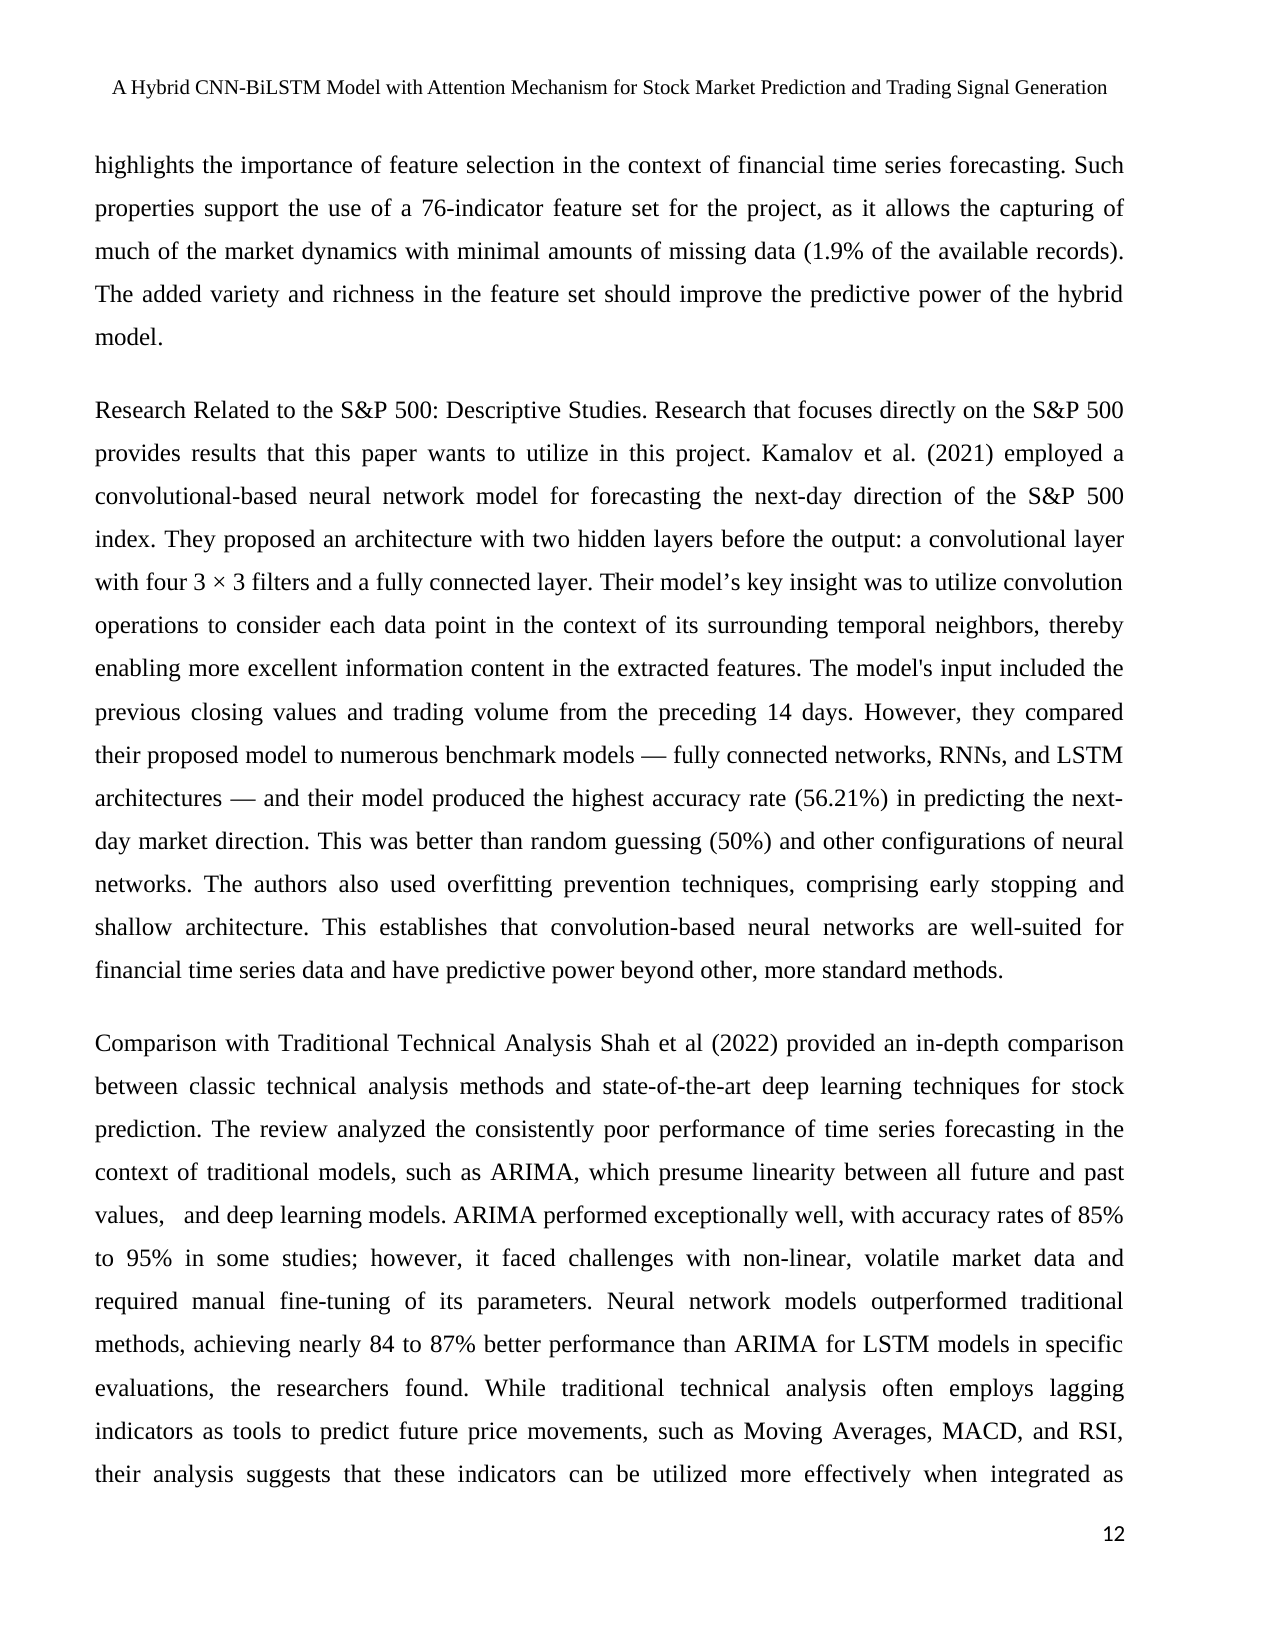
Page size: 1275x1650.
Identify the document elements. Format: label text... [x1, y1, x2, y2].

text Research Related to the S&P 500: Descriptive Studies. Research that focuses directly on the S&P 500 provides results that this paper wants to utilize in this project. Kamalov et al. (2021) employed a convolutional-based neural network model for forecasting the next-day direction of the S&P 500 index. They proposed an architecture with two hidden layers before the output: a convolutional layer with four 3 × 3 filters and a fully connected layer. Their model’s key insight was to utilize convolution operations to consider each data point in the context of its surrounding temporal neighbors, thereby enabling more excellent information content in the extracted features. The model's input included the previous closing values and trading volume from the preceding 14 days. However, they compared their proposed model to numerous benchmark models — fully connected networks, RNNs, and LSTM architectures — and their model produced the highest accuracy rate (56.21%) in predicting the next-day market direction. This was better than random guessing (50%) and other configurations of neural networks. The authors also used overfitting prevention techniques, comprising early stopping and shallow architecture. This establishes that convolution-based neural networks are well-suited for financial time series data and have predictive power beyond other, more standard methods. [94, 395, 1125, 984]
